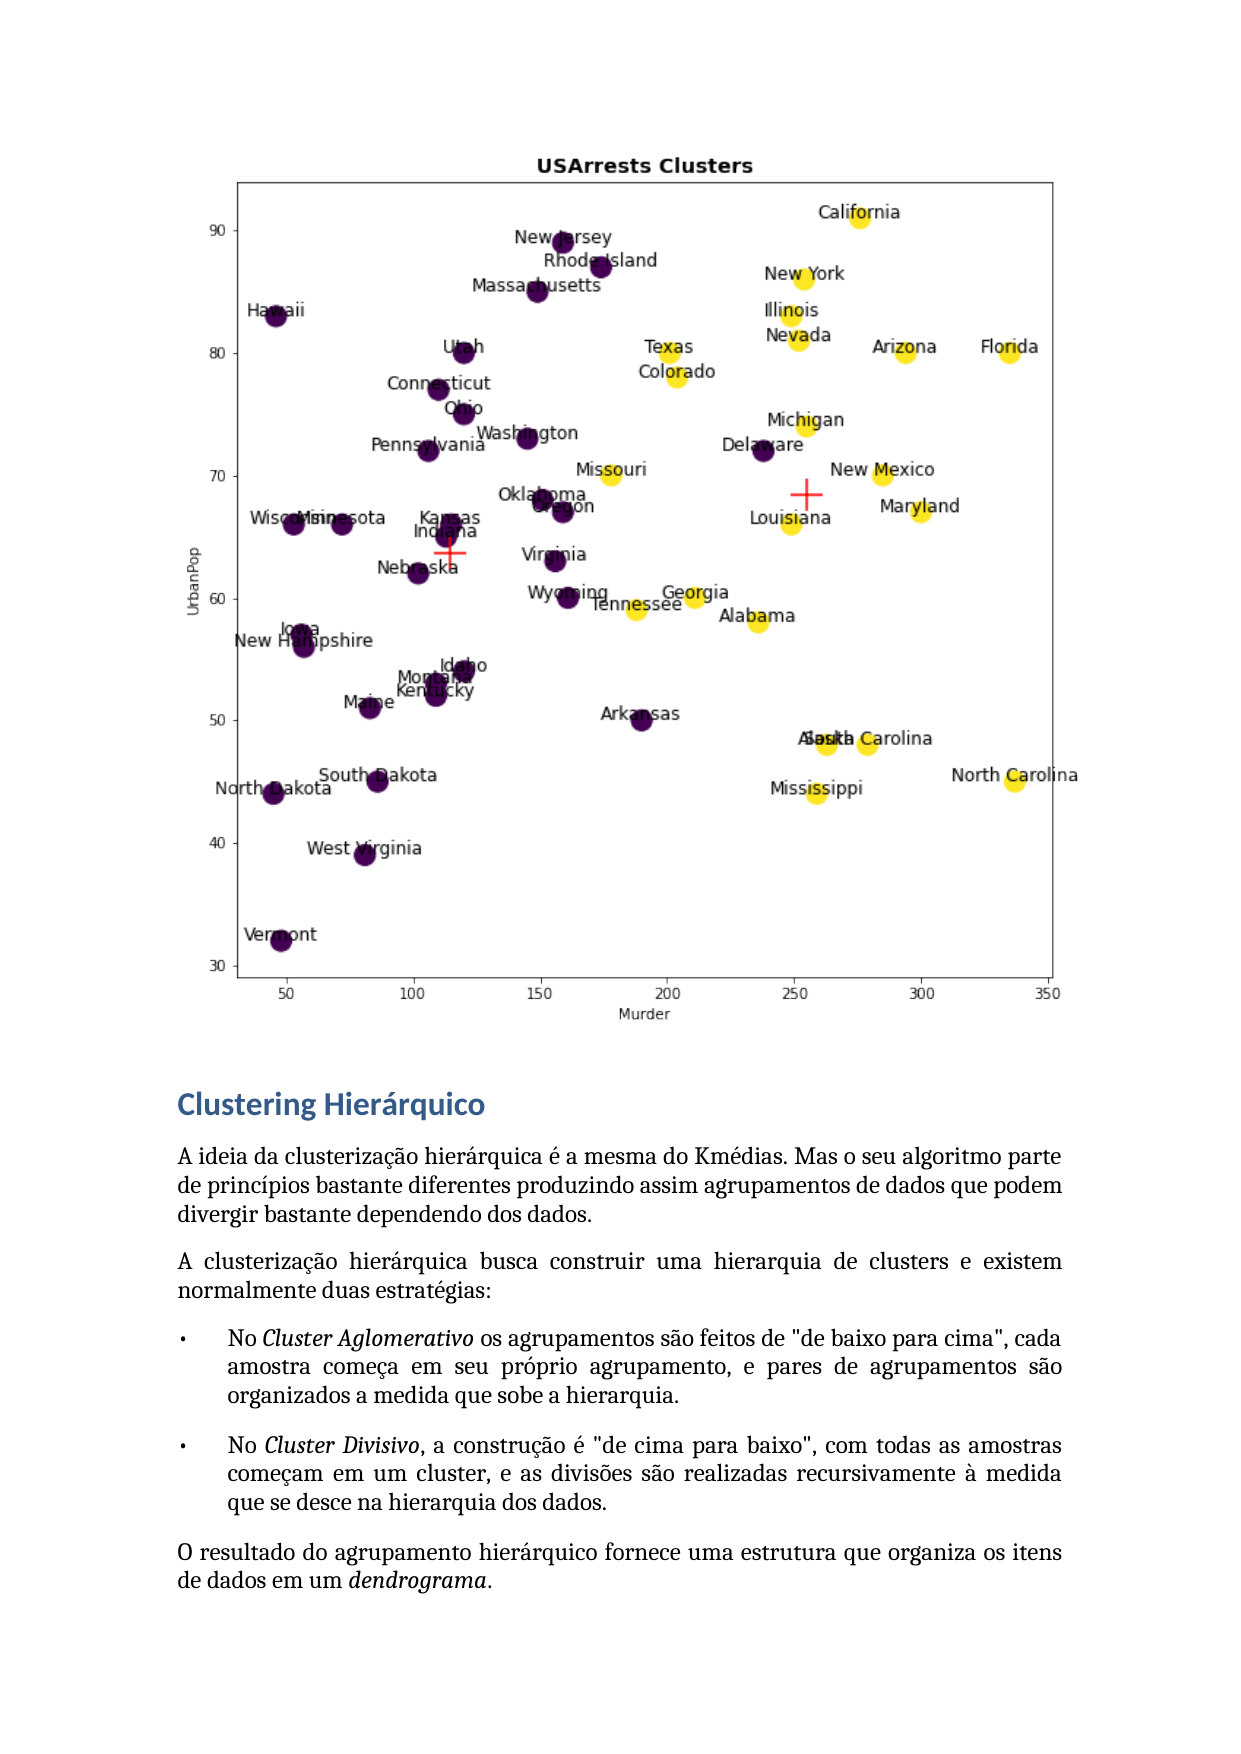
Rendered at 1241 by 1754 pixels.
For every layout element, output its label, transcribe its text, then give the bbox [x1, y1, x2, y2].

subtitle Clustering Hierárquico [177, 1083, 1063, 1123]
picture [177, 147, 1089, 1033]
list No Cluster Divisivo, a construção é "de cima para baixo", com todas as amostras começam em um cluster, e as divisões são realizadas recursivamente à medida que se desce na hierarquia dos dados. [177, 1431, 1063, 1517]
list No Cluster Aglomerativo os agrupamentos são feitos de "de baixo para cima", cada amostra começa em seu próprio agrupamento, e pares de agrupamentos são organizados a medida que sobe a hierarquia. [177, 1323, 1063, 1410]
text O resultado do agrupamento hierárquico fornece uma estrutura que organiza os itens de dados em um dendrograma. [177, 1538, 1063, 1595]
text A ideia da clusterização hierárquica é a mesma do Kmédias. Mas o seu algoritmo parte de princípios bastante diferentes produzindo assim agrupamentos de dados que podem divergir bastante dependendo dos dados. [177, 1142, 1063, 1228]
text A clusterização hierárquica busca construir uma hierarquia de clusters e existem normalmente duas estratégias: [177, 1247, 1063, 1305]
